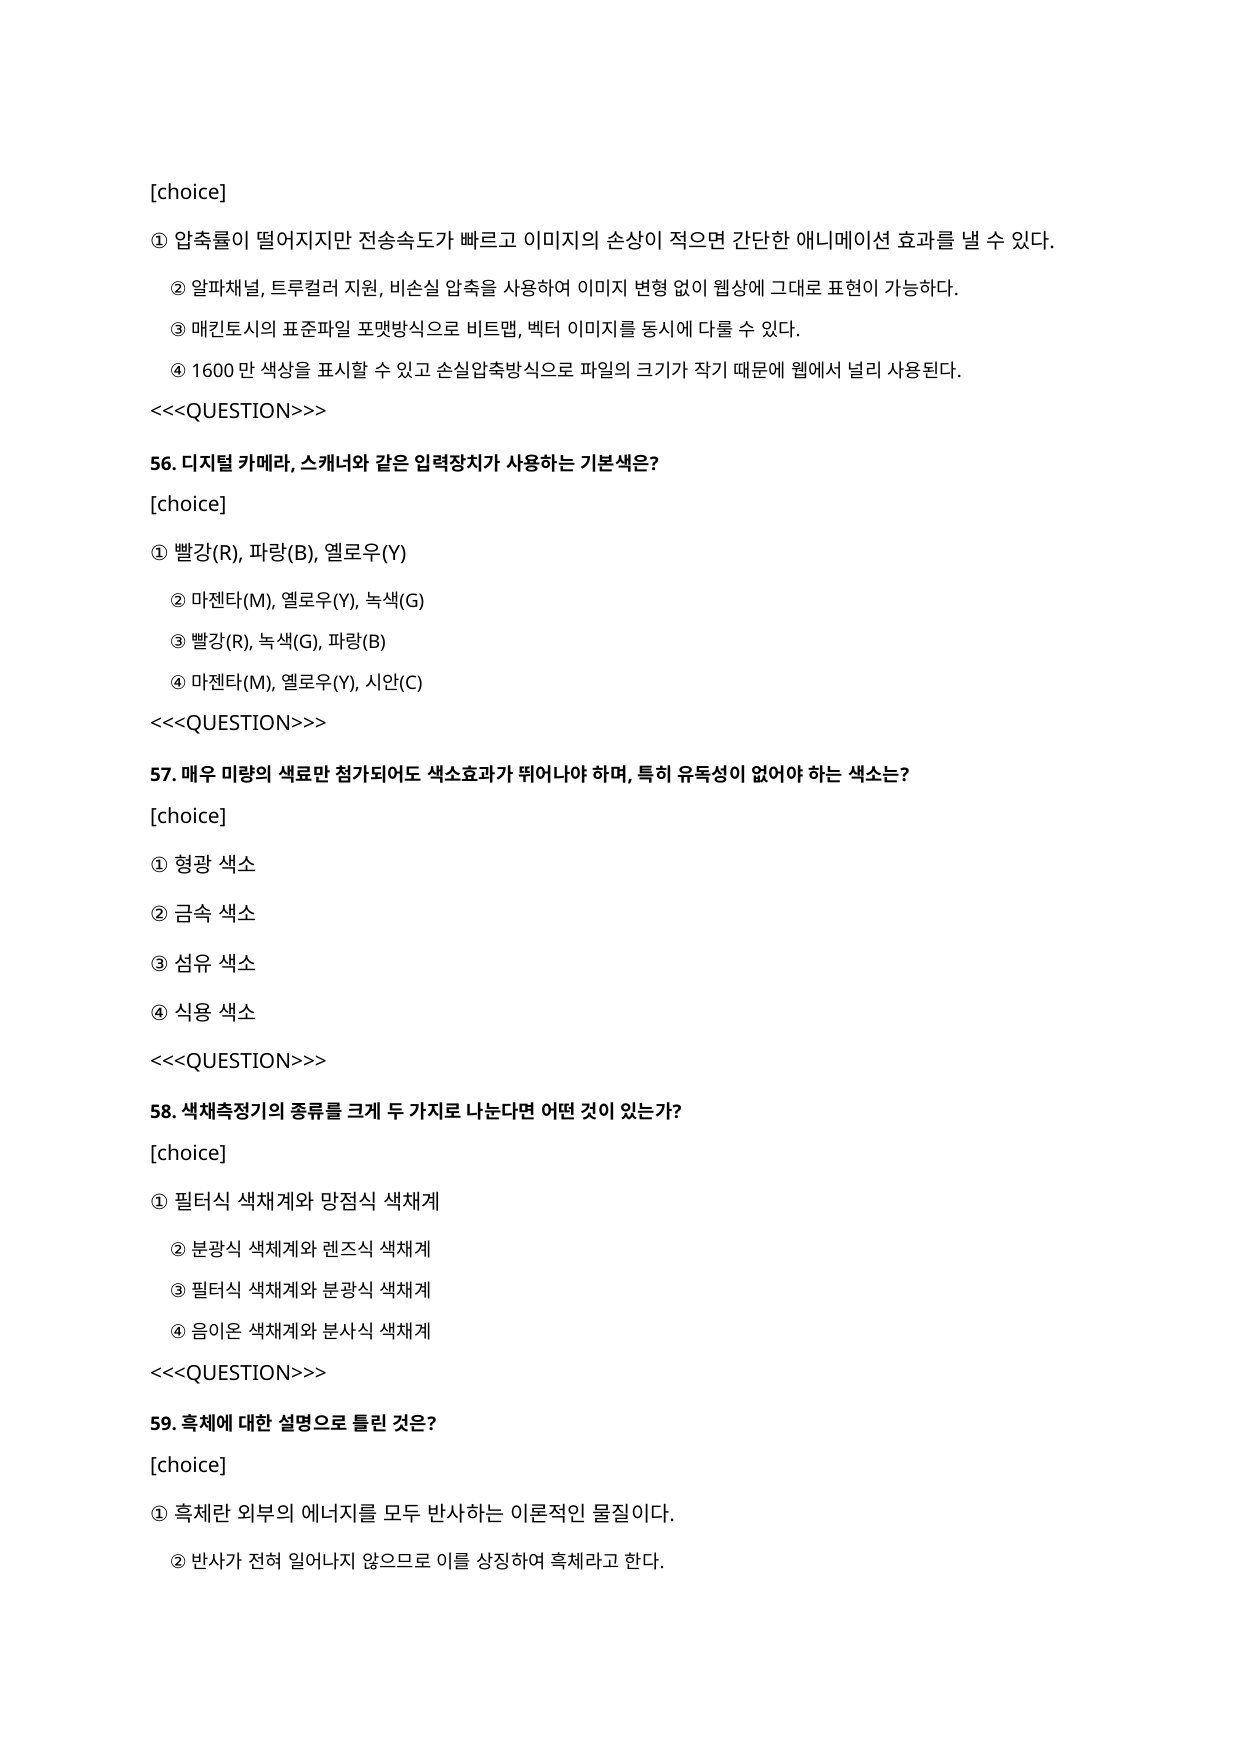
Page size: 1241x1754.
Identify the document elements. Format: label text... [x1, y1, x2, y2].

text 56. 디지털 카메라, 스캐너와 같은 입력장치가 사용하는 기본색은? [150, 448, 1090, 475]
text <<<QUESTION>>> [150, 1046, 1090, 1074]
text [choice] [150, 801, 1090, 829]
text <<<QUESTION>>> [150, 708, 1090, 737]
text ② 마젠타(M), 옐로우(Y), 녹색(G) [150, 586, 1090, 613]
text ③ 필터식 색채계와 분광식 색채계 [150, 1276, 1090, 1303]
text ④ 마젠타(M), 옐로우(Y), 시안(C) [150, 668, 1090, 695]
text ① 압축률이 떨어지지만 전송속도가 빠르고 이미지의 손상이 적으면 간단한 애니메이션 효과를 낼 수 있다. [150, 224, 1090, 255]
text ④ 1600만 색상을 표시할 수 있고 손실압축방식으로 파일의 크기가 작기 때문에 웹에서 널리 사용된다. [150, 356, 1090, 383]
text ② 분광식 색체계와 렌즈식 색채계 [150, 1235, 1090, 1262]
text [choice] [150, 1138, 1090, 1167]
text ① 빨강(R), 파랑(B), 옐로우(Y) [150, 536, 1090, 567]
text <<<QUESTION>>> [150, 1358, 1090, 1386]
text 59. 흑체에 대한 설명으로 틀린 것은? [150, 1409, 1090, 1436]
text 58. 색채측정기의 종류를 크게 두 가지로 나눈다면 어떤 것이 있는가? [150, 1097, 1090, 1124]
text 57. 매우 미량의 색료만 첨가되어도 색소효과가 뛰어나야 하며, 특히 유독성이 없어야 하는 색소는? [150, 760, 1090, 787]
text ① 흑체란 외부의 에너지를 모두 반사하는 이론적인 물질이다. [150, 1497, 1090, 1528]
text ② 금속 색소 [150, 898, 1090, 928]
text ④ 식용 색소 [150, 996, 1090, 1027]
text [choice] [150, 489, 1090, 517]
text ④ 음이온 색채계와 분사식 색채계 [150, 1317, 1090, 1344]
text ② 반사가 전혀 일어나지 않으므로 이를 상징하여 흑체라고 한다. [150, 1547, 1090, 1574]
text ③ 빨강(R), 녹색(G), 파랑(B) [150, 627, 1090, 654]
text ① 형광 색소 [150, 848, 1090, 878]
text ① 필터식 색채계와 망점식 색채계 [150, 1185, 1090, 1216]
text ③ 섬유 색소 [150, 947, 1090, 977]
text ② 알파채널, 트루컬러 지원, 비손실 압축을 사용하여 이미지 변형 없이 웹상에 그대로 표현이 가능하다. [150, 274, 1090, 301]
text [choice] [150, 1450, 1090, 1478]
text [choice] [150, 177, 1090, 206]
text ③ 매킨토시의 표준파일 포맷방식으로 비트맵, 벡터 이미지를 동시에 다룰 수 있다. [150, 315, 1090, 342]
text <<<QUESTION>>> [150, 397, 1090, 425]
